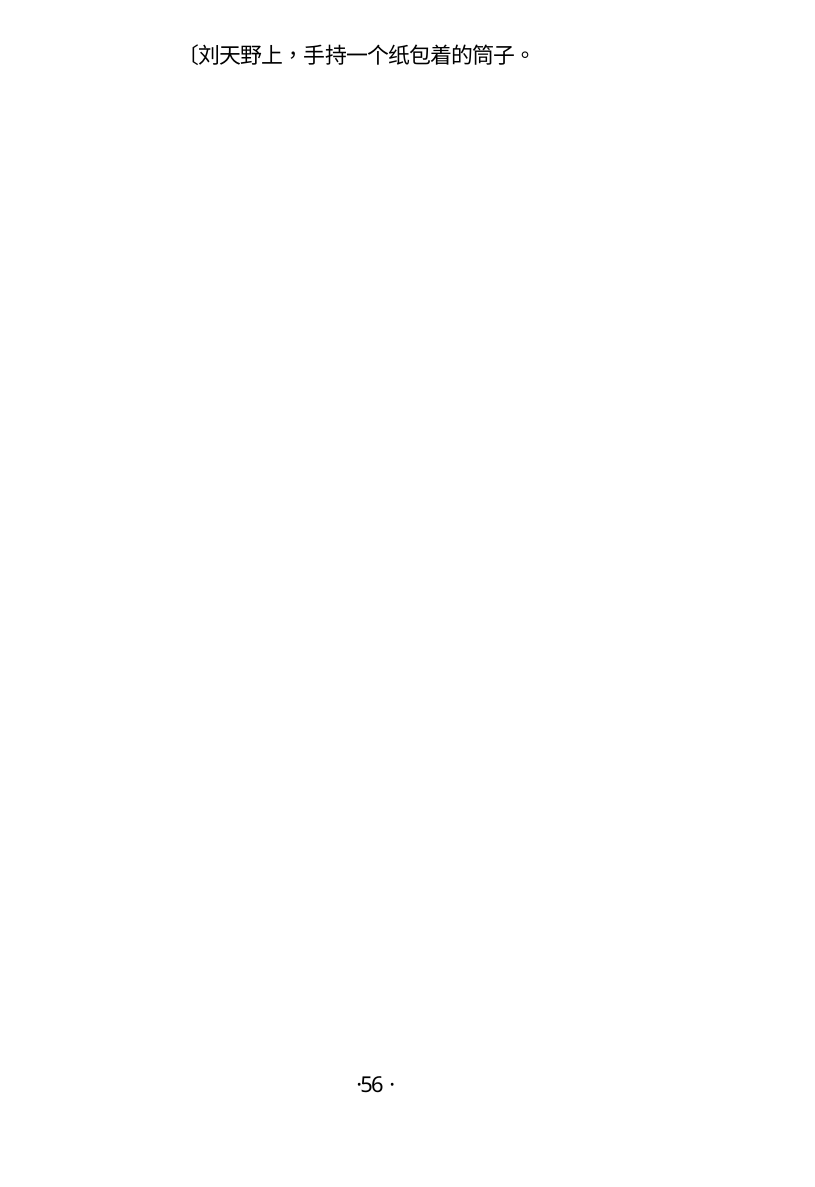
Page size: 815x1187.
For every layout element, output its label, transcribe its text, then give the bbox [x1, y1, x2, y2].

text 〔刘天野上，手持一个纸包着的筒子。 [177, 42, 692, 69]
